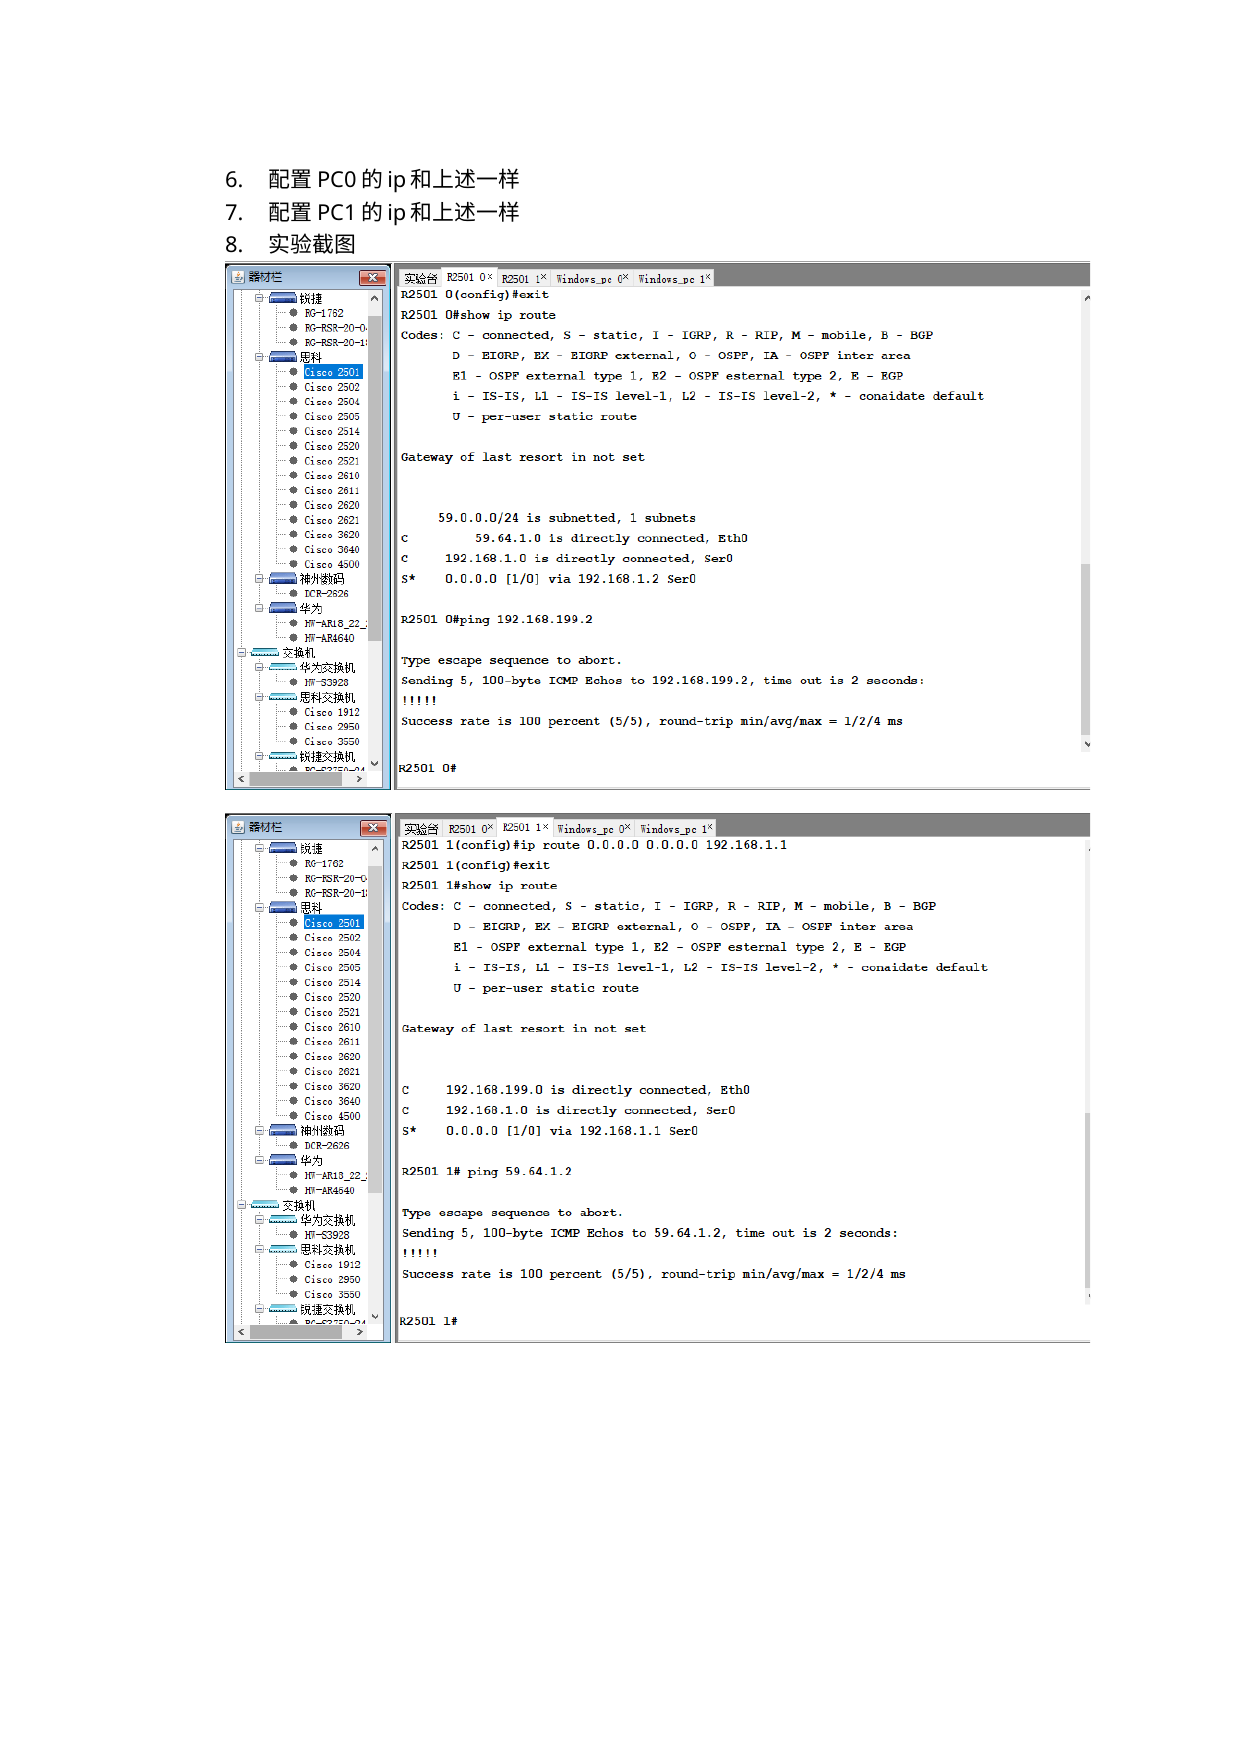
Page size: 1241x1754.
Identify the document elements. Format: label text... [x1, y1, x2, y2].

picture [225, 259, 1091, 790]
list 配置PC1的ip和上述一样 [225, 194, 1053, 227]
list 实验截图 [225, 227, 1053, 259]
list 配置PC0的ip和上述一样 [225, 162, 1053, 194]
picture [225, 812, 1091, 1343]
